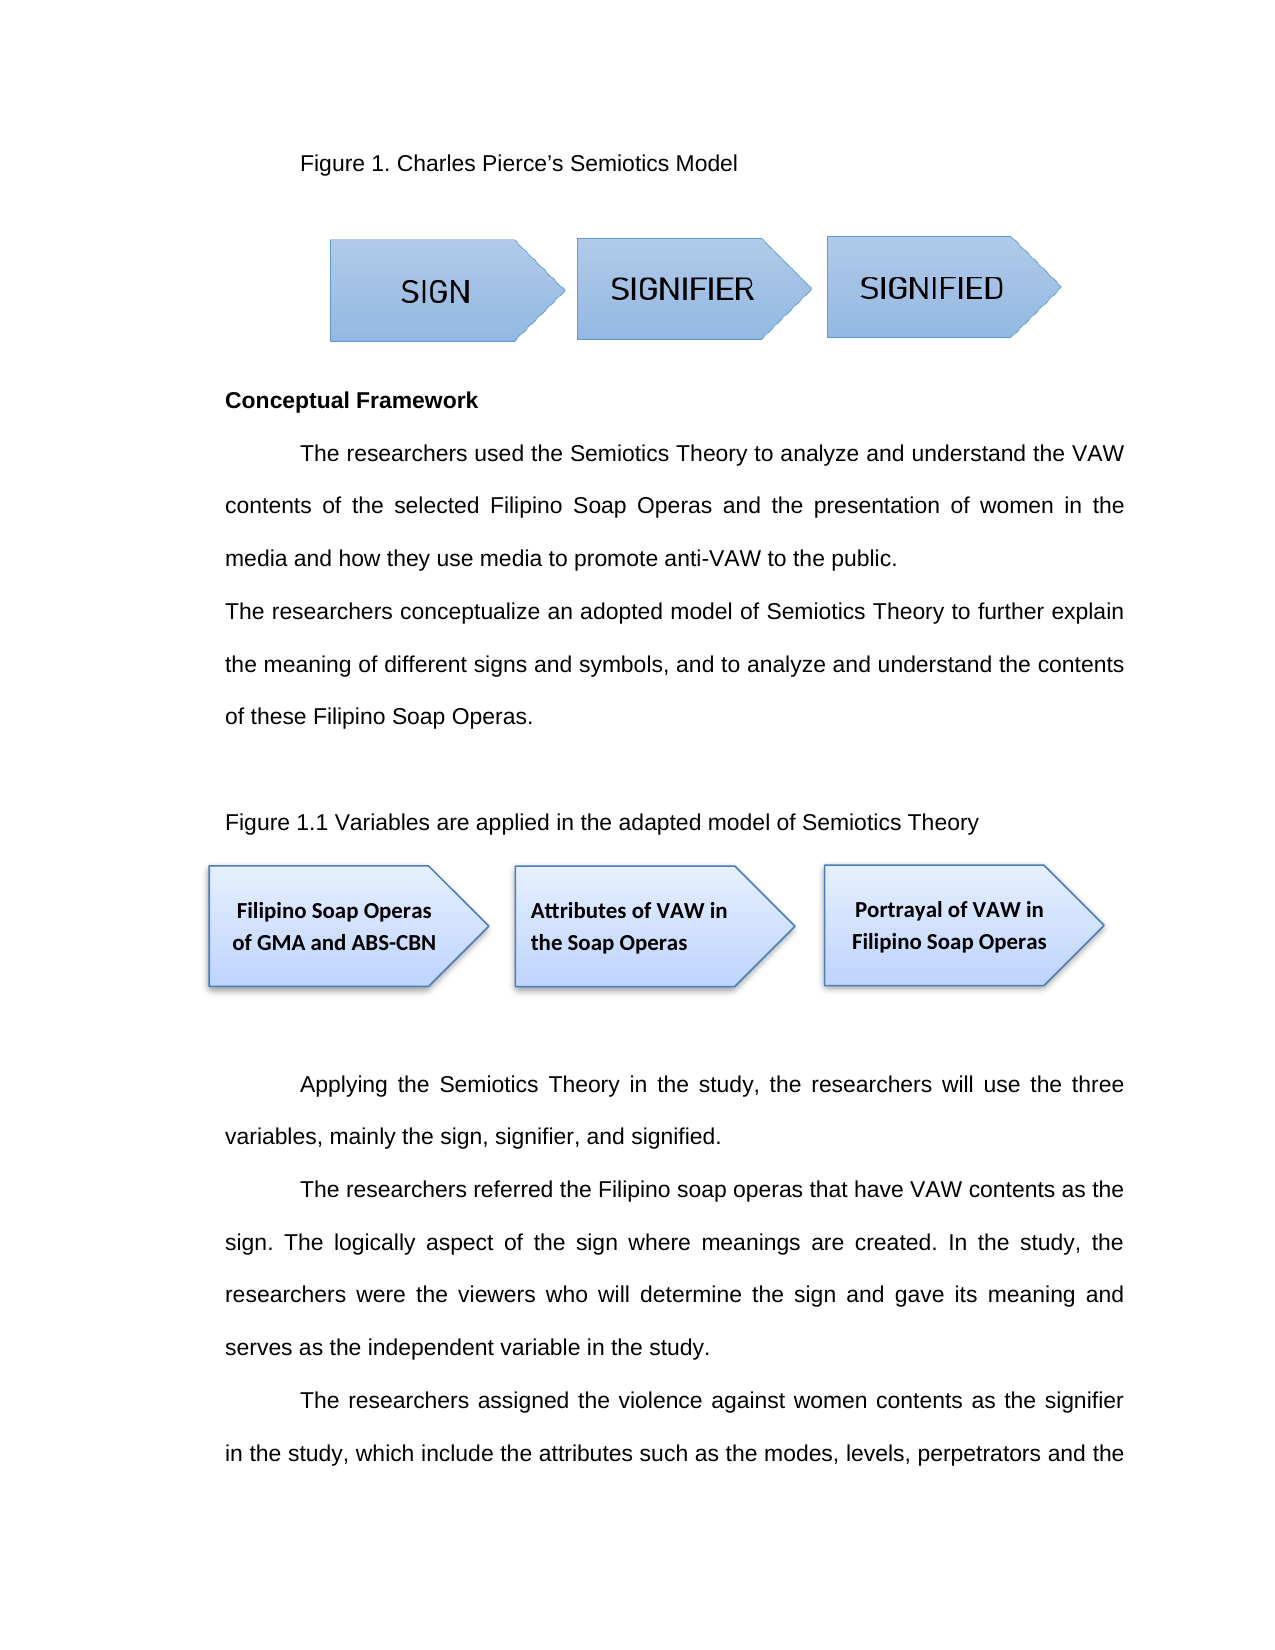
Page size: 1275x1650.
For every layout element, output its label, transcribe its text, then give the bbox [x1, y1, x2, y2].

text Applying the Semiotics Theory in the study, the researchers will use the three variables, mainly the sign, signifier, and signified. [225, 1071, 1125, 1149]
picture [300, 202, 1105, 359]
text Figure 1. Charles Pierce’s Semiotics Model [225, 150, 1125, 176]
text The researchers conceptualize an adopted model of Semiotics Theory to further explain the meaning of different signs and symbols, and to analyze and understand the contents of these Filipino Soap Operas. [225, 598, 1125, 729]
text The researchers used the Semiotics Theory to analyze and understand the VAW contents of the selected Filipino Soap Operas and the presentation of women in the media and how they use media to promote anti-VAW to the public. [225, 440, 1125, 571]
text The researchers referred the Filipino soap operas that have VAW contents as the sign. The logically aspect of the sign where meanings are created. In the study, the researchers were the viewers who will determine the sign and gave its meaning and serves as the independent variable in the study. [225, 1176, 1125, 1360]
text Figure 1.1 Variables are applied in the adapted model of Semiotics Theory [225, 809, 1125, 835]
text Conceptual Framework [225, 387, 1125, 413]
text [225, 1387, 1125, 1466]
